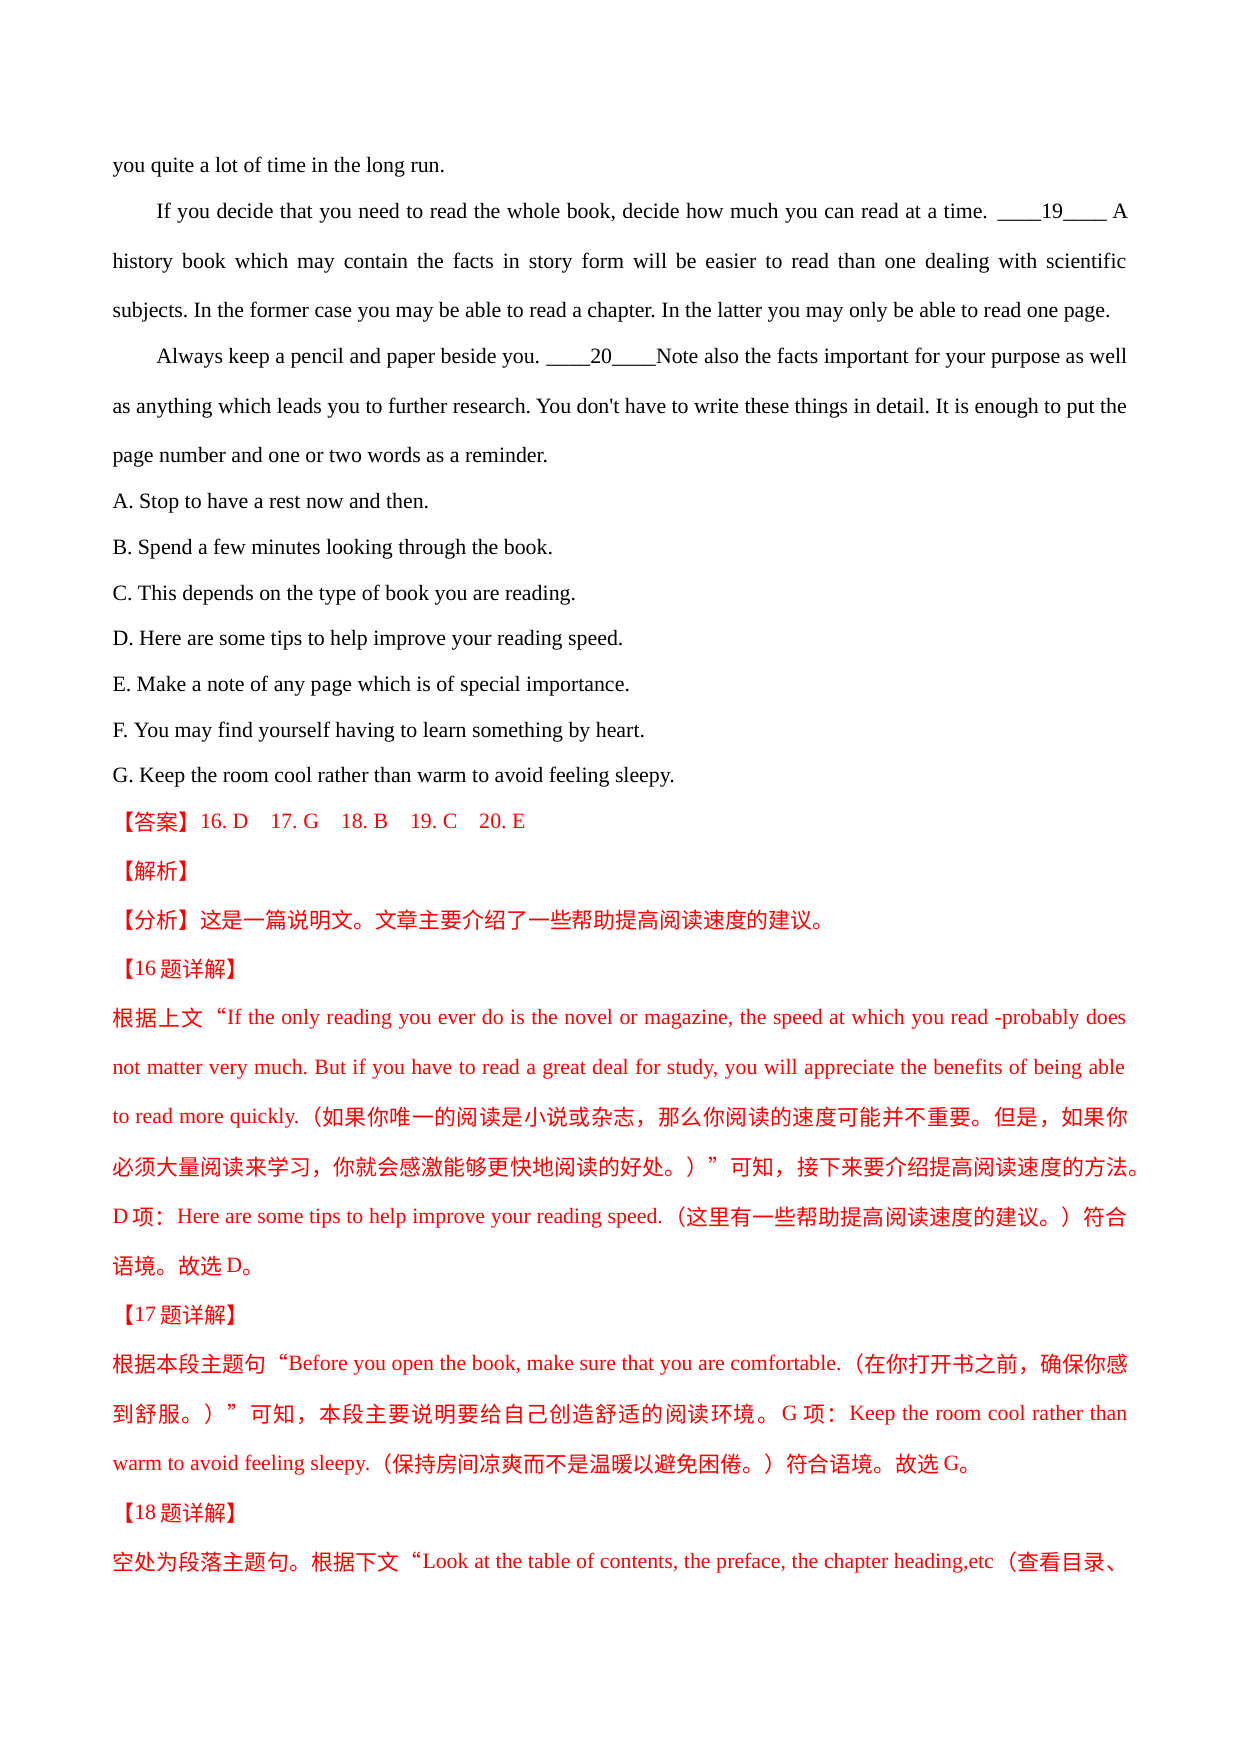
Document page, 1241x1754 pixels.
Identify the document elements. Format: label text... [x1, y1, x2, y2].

text Always keep a pencil and paper beside you. ____20____Note also the facts important for your purpose as well as anything which leads you to further research. You don't have to write these things in detail. It is enough to put the page number and one or two words as a reminder. [112, 339, 1128, 472]
text 根据本段主题句“Before you open the book, make sure that you are comfortable.（在你打开书之前，确保你感到舒服。）”可知，本段主要说明要给自己创造舒适的阅读环境。G项：Keep the room cool rather than warm to avoid feeling sleepy.（保持房间凉爽而不是温暖以避免困倦。）符合语境。故选G。 [112, 1346, 1128, 1479]
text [112, 148, 1128, 181]
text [112, 1544, 1128, 1577]
text 【17题详解】 [112, 1297, 1128, 1331]
text 【解析】 [112, 853, 1128, 886]
text 【答案】16. D 17. G 18. B 19. C 20. E [112, 804, 1128, 837]
text E. Make a note of any page which is of special importance. [112, 667, 1128, 700]
text F. You may find yourself having to learn something by heart. [112, 713, 1128, 746]
text C. This depends on the type of book you are reading. [112, 576, 1128, 609]
text G. Keep the room cool rather than warm to avoid feeling sleepy. [112, 758, 1128, 792]
text 【分析】这是一篇说明文。文章主要介绍了一些帮助提高阅读速度的建议。 [112, 902, 1128, 935]
text 【16题详解】 [112, 951, 1128, 984]
text A. Stop to have a rest now and then. [112, 484, 1128, 517]
text B. Spend a few minutes looking through the book. [112, 530, 1128, 563]
text 根据上文“If the only reading you ever do is the novel or magazine, the speed at which you read -probably does not matter very much. But if you have to read a great deal for study, you will appreciate the benefits of being able to read more quickly.（如果你唯一的阅读是小说或杂志，那么你阅读的速度可能并不重要。但是，如果你必须大量阅读来学习，你就会感激能够更快地阅读的好处。）”可知，接下来要介绍提高阅读速度的方法。D项：Here are some tips to help improve your reading speed.（这里有一些帮助提高阅读速度的建议。）符合语境。故选D。 [112, 1000, 1128, 1282]
text 【18题详解】 [112, 1495, 1128, 1528]
text If you decide that you need to read the whole book, decide how much you can read at a time. ____19____ A history book which may contain the facts in story form will be easier to read than one dealing with scientific subjects. In the former case you may be able to read a chapter. In the latter you may only be able to read one page. [112, 194, 1128, 326]
text D. Here are some tips to help improve your reading speed. [112, 621, 1128, 654]
